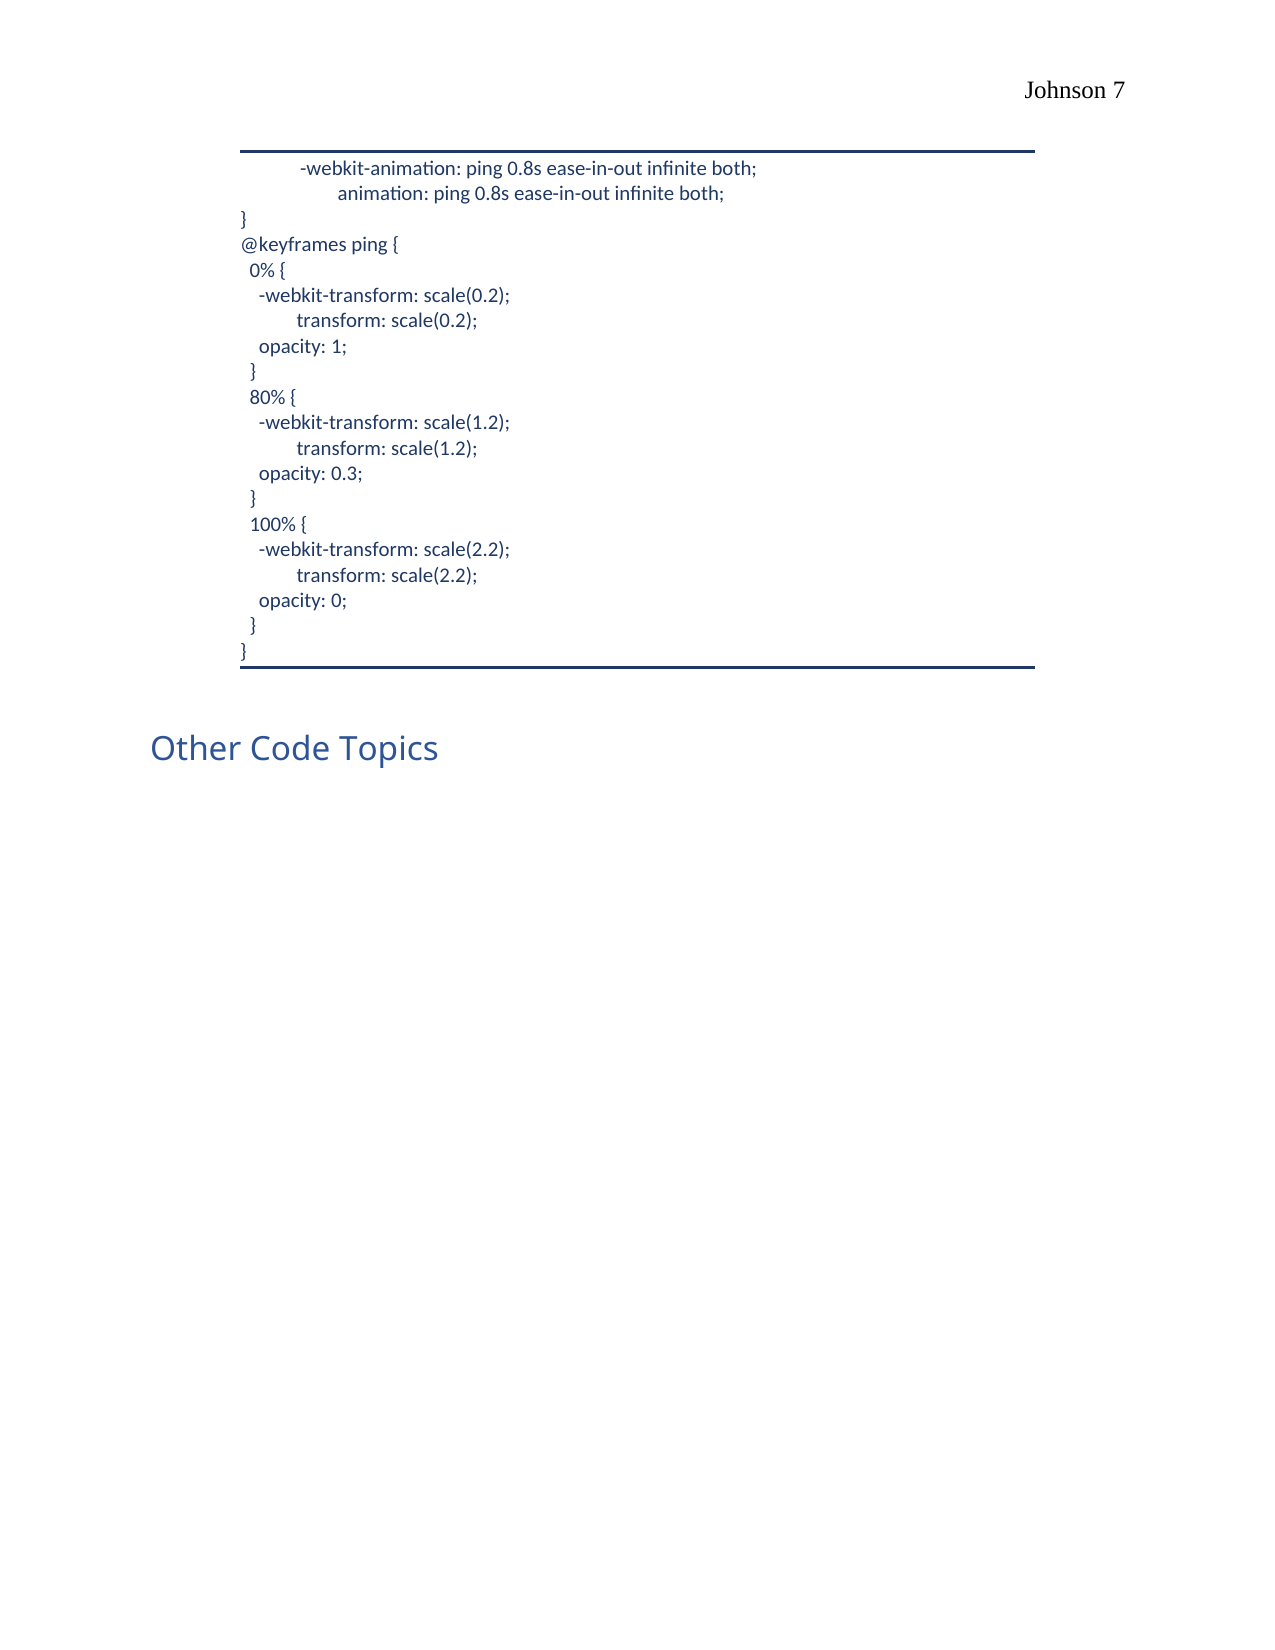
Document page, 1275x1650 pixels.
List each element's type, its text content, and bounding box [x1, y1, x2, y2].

text transform: scale(0.2); [240, 302, 1035, 328]
text transform: scale(1.2); [240, 429, 1035, 455]
text } [240, 201, 1035, 226]
text -webkit-transform: scale(0.2); [240, 277, 1035, 302]
text @keyframes ping { [240, 226, 1035, 252]
text 80% { [240, 379, 1035, 404]
text -webkit-transform: scale(2.2); [240, 531, 1035, 557]
text } [240, 353, 1035, 379]
text opacity: 0.3; [240, 455, 1035, 480]
text transform: scale(2.2); [240, 557, 1035, 582]
text opacity: 0; [240, 582, 1035, 607]
text -webkit-transform: scale(1.2); [240, 404, 1035, 429]
text } [240, 633, 1035, 666]
subtitle Other Code Topics [150, 725, 1125, 770]
text 100% { [240, 506, 1035, 531]
text -webkit-animation: ping 0.8s ease-in-out infinite both; [240, 153, 1035, 175]
text } [240, 480, 1035, 506]
text } [240, 607, 1035, 633]
text animation: ping 0.8s ease-in-out infinite both; [240, 175, 1035, 201]
text opacity: 1; [240, 328, 1035, 353]
text 0% { [240, 252, 1035, 277]
